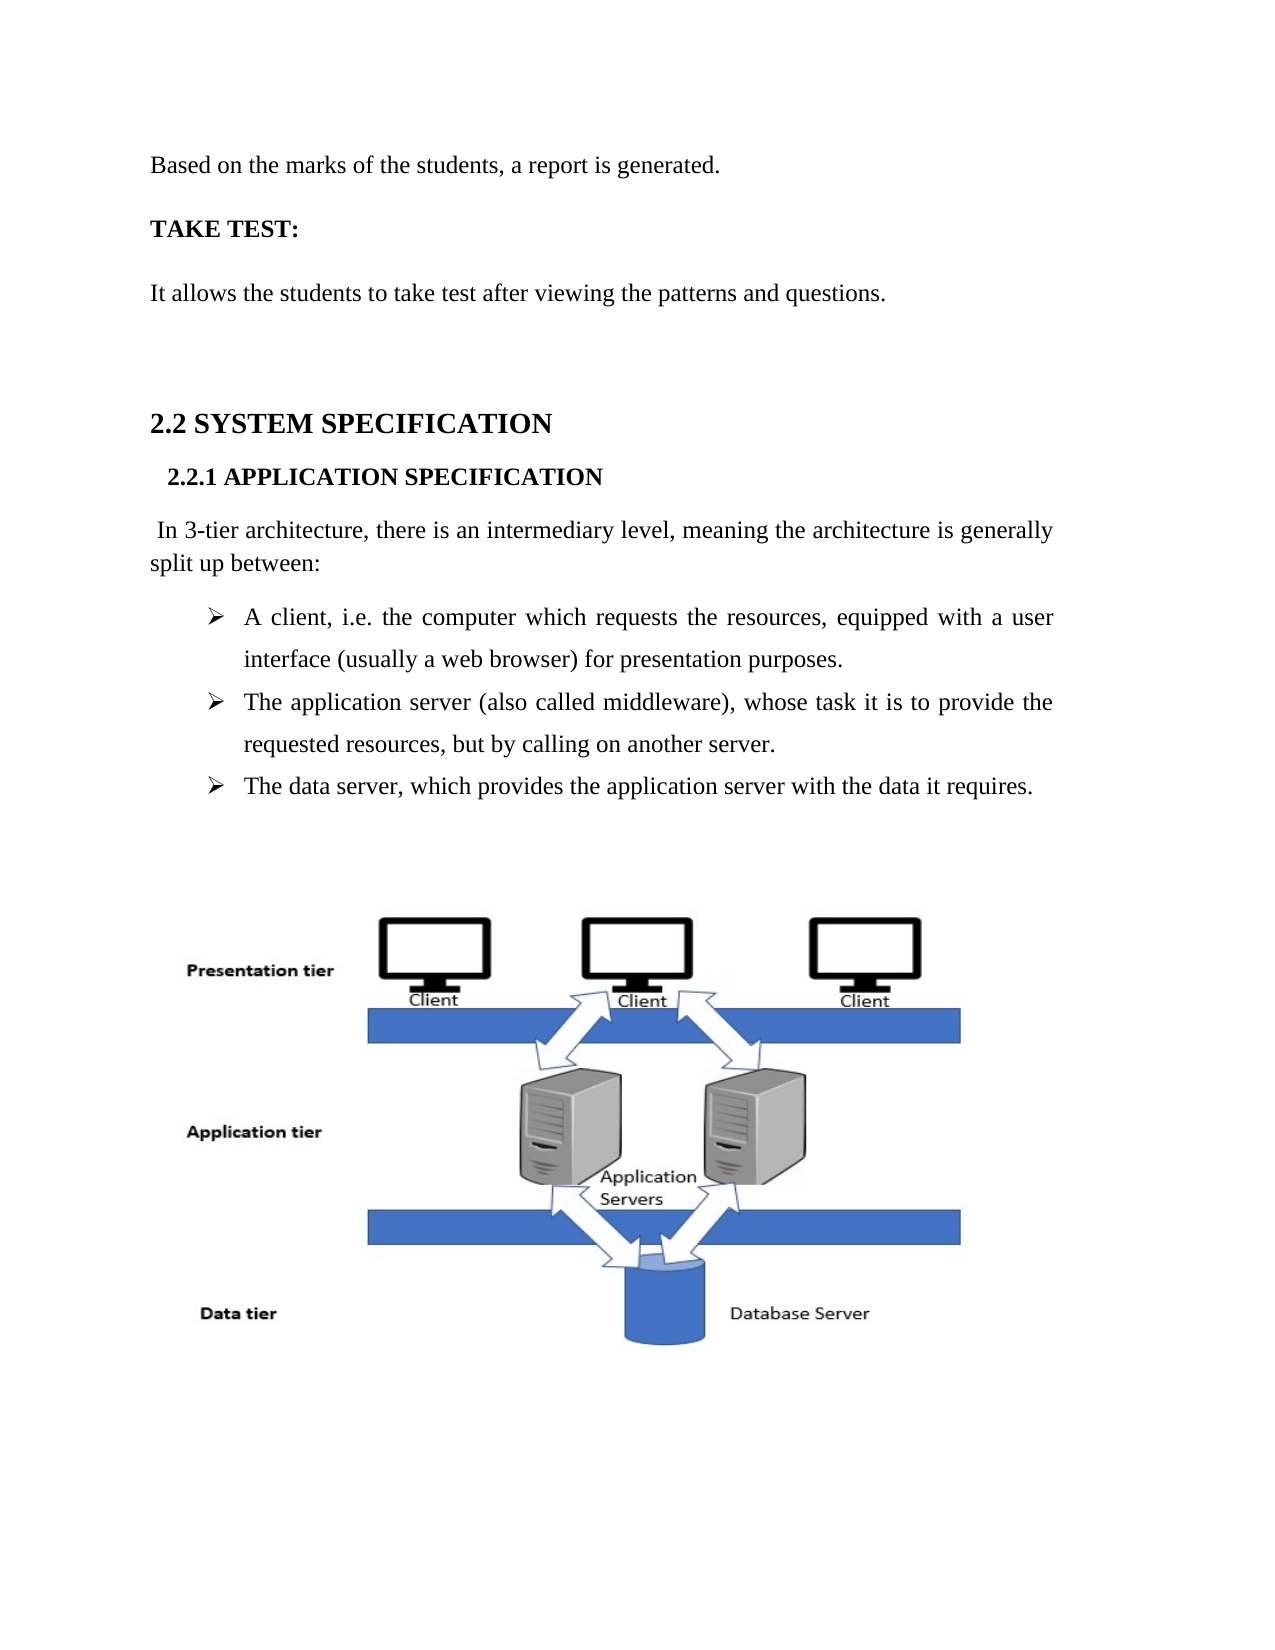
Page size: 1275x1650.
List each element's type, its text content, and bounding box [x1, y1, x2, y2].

text TAKE TEST: [150, 214, 1125, 243]
picture [150, 862, 1012, 1357]
list A client, i.e. the computer which requests the resources, equipped with a user interface (usually a web browser) for presentation purposes. [206, 602, 1055, 672]
text It allows the students to take test after viewing the patterns and questions. [150, 278, 1125, 307]
subtitle 2.2 SYSTEM SPECIFICATION [150, 406, 1125, 439]
list The application server (also called middleware), whose task it is to provide the requested resources, but by calling on another server. [206, 687, 1055, 757]
list The data server, which provides the application server with the data it requires. [206, 771, 1055, 800]
subtitle 2.2.1 APPLICATION SPECIFICATION [167, 462, 1125, 490]
text In 3-tier architecture, there is an intermediary level, meaning the architecture is generally split up between: [150, 515, 1055, 577]
text Based on the marks of the students, a report is generated. [150, 150, 1125, 179]
